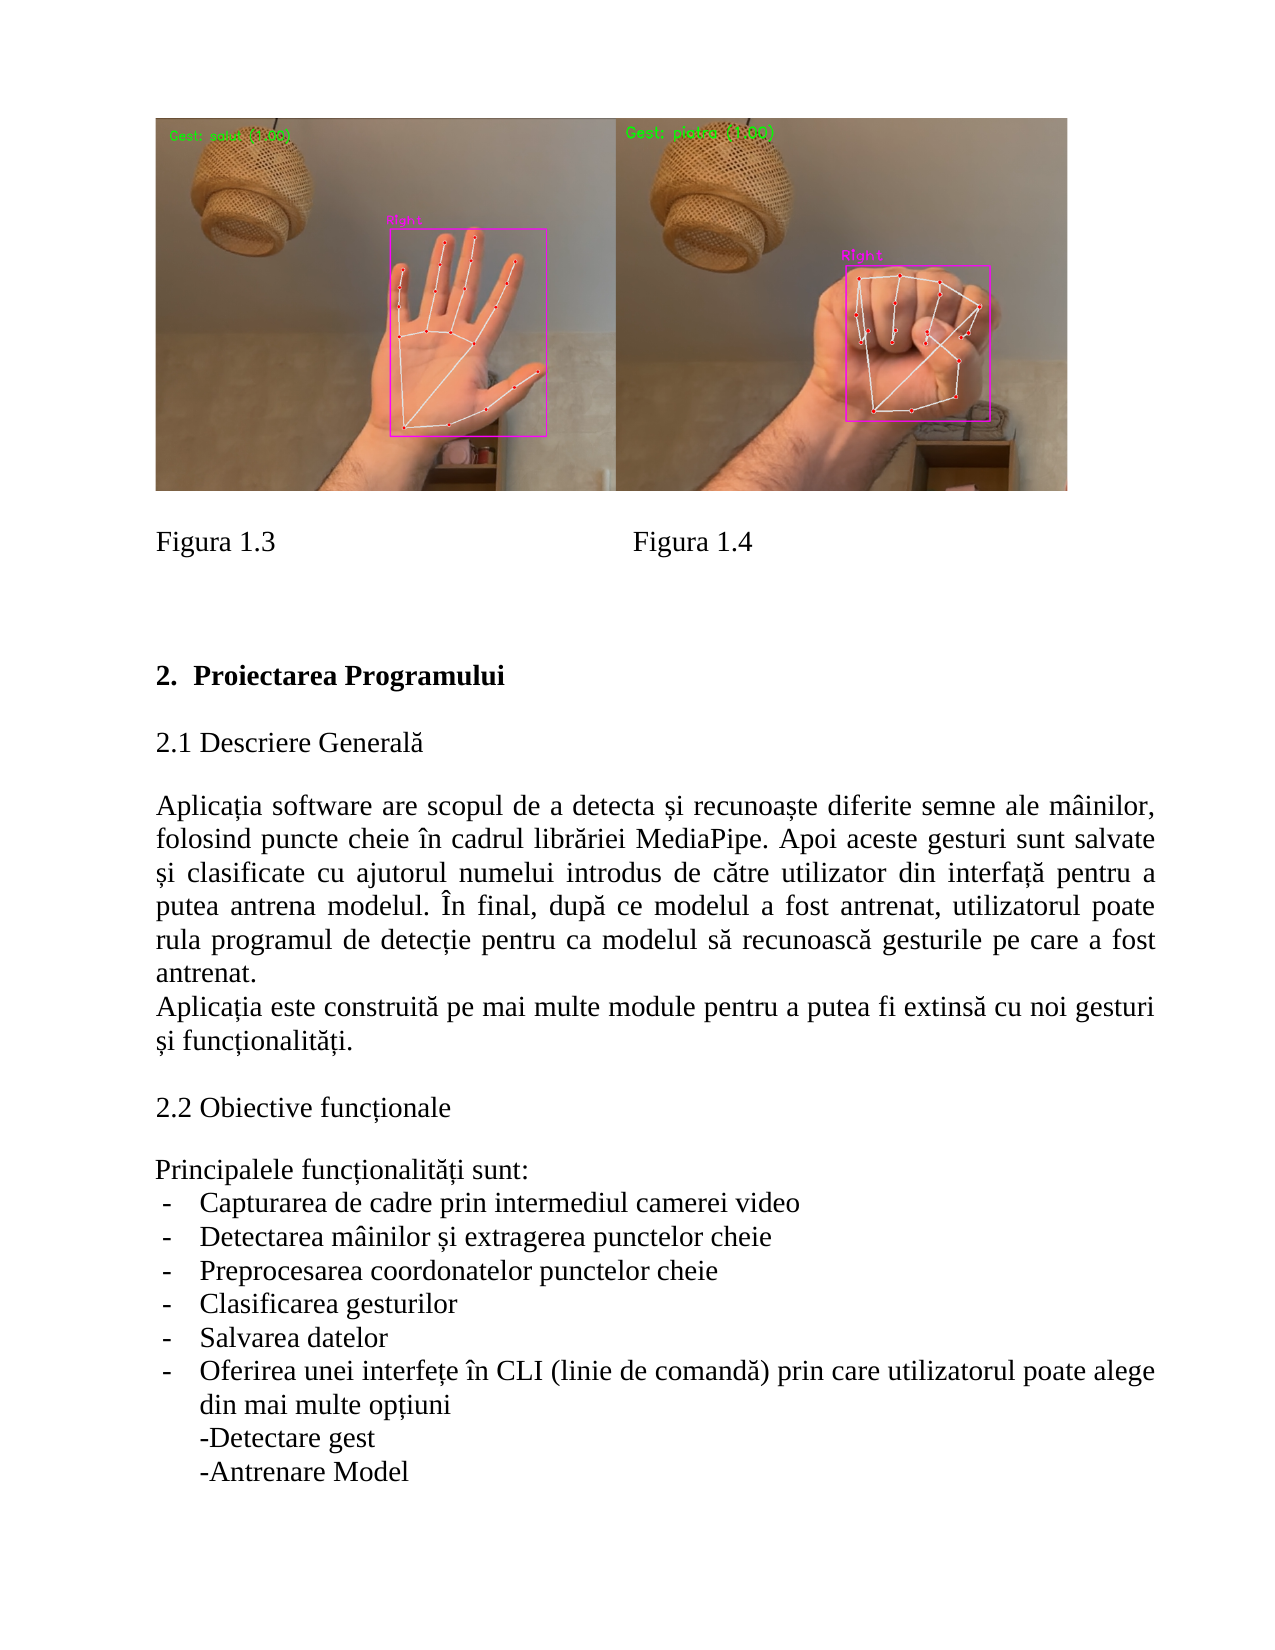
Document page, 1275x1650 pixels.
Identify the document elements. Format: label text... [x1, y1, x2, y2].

list Proiectarea Programului [156, 658, 1157, 692]
list Capturarea de cadre prin intermediul camerei video [162, 1186, 1157, 1219]
picture [155, 118, 1068, 491]
list Preprocesarea coordonatelor punctelor cheie [162, 1253, 1157, 1286]
list Oferirea unei interfețe în CLI (linie de comandă) prin care utilizatorul poate alege din mai multe opțiuni [162, 1353, 1157, 1420]
text Figura 1.3 Figura 1.4 [156, 524, 1157, 558]
text Aplicația software are scopul de a detecta și recunoaște diferite semne ale mâinilor, folosind puncte cheie în cadrul librăriei MediaPipe. Apoi aceste gesturi sunt salvate și clasificate cu ajutorul numelui introdus de către utilizator din interfață pentru a putea antrena modelul. În final, după ce modelul a fost antrenat, utilizatorul poate rula programul de detecție pentru ca modelul să recunoască gesturile pe care a fost antrenat. [156, 788, 1157, 989]
text Aplicația este construită pe mai multe module pentru a putea fi extinsă cu noi gesturi și funcționalități. [156, 989, 1157, 1056]
list Salvarea datelor [162, 1320, 1157, 1353]
text -Antrenare Model [199, 1454, 1157, 1487]
text Principalele funcționalități sunt: [118, 1152, 1157, 1186]
list Clasificarea gesturilor [162, 1286, 1157, 1320]
list Descriere Generală [156, 726, 1157, 759]
text -Detectare gest [199, 1420, 1157, 1454]
list Detectarea mâinilor și extragerea punctelor cheie [162, 1219, 1157, 1253]
text 2.2 Obiective funcționale [156, 1090, 1157, 1123]
